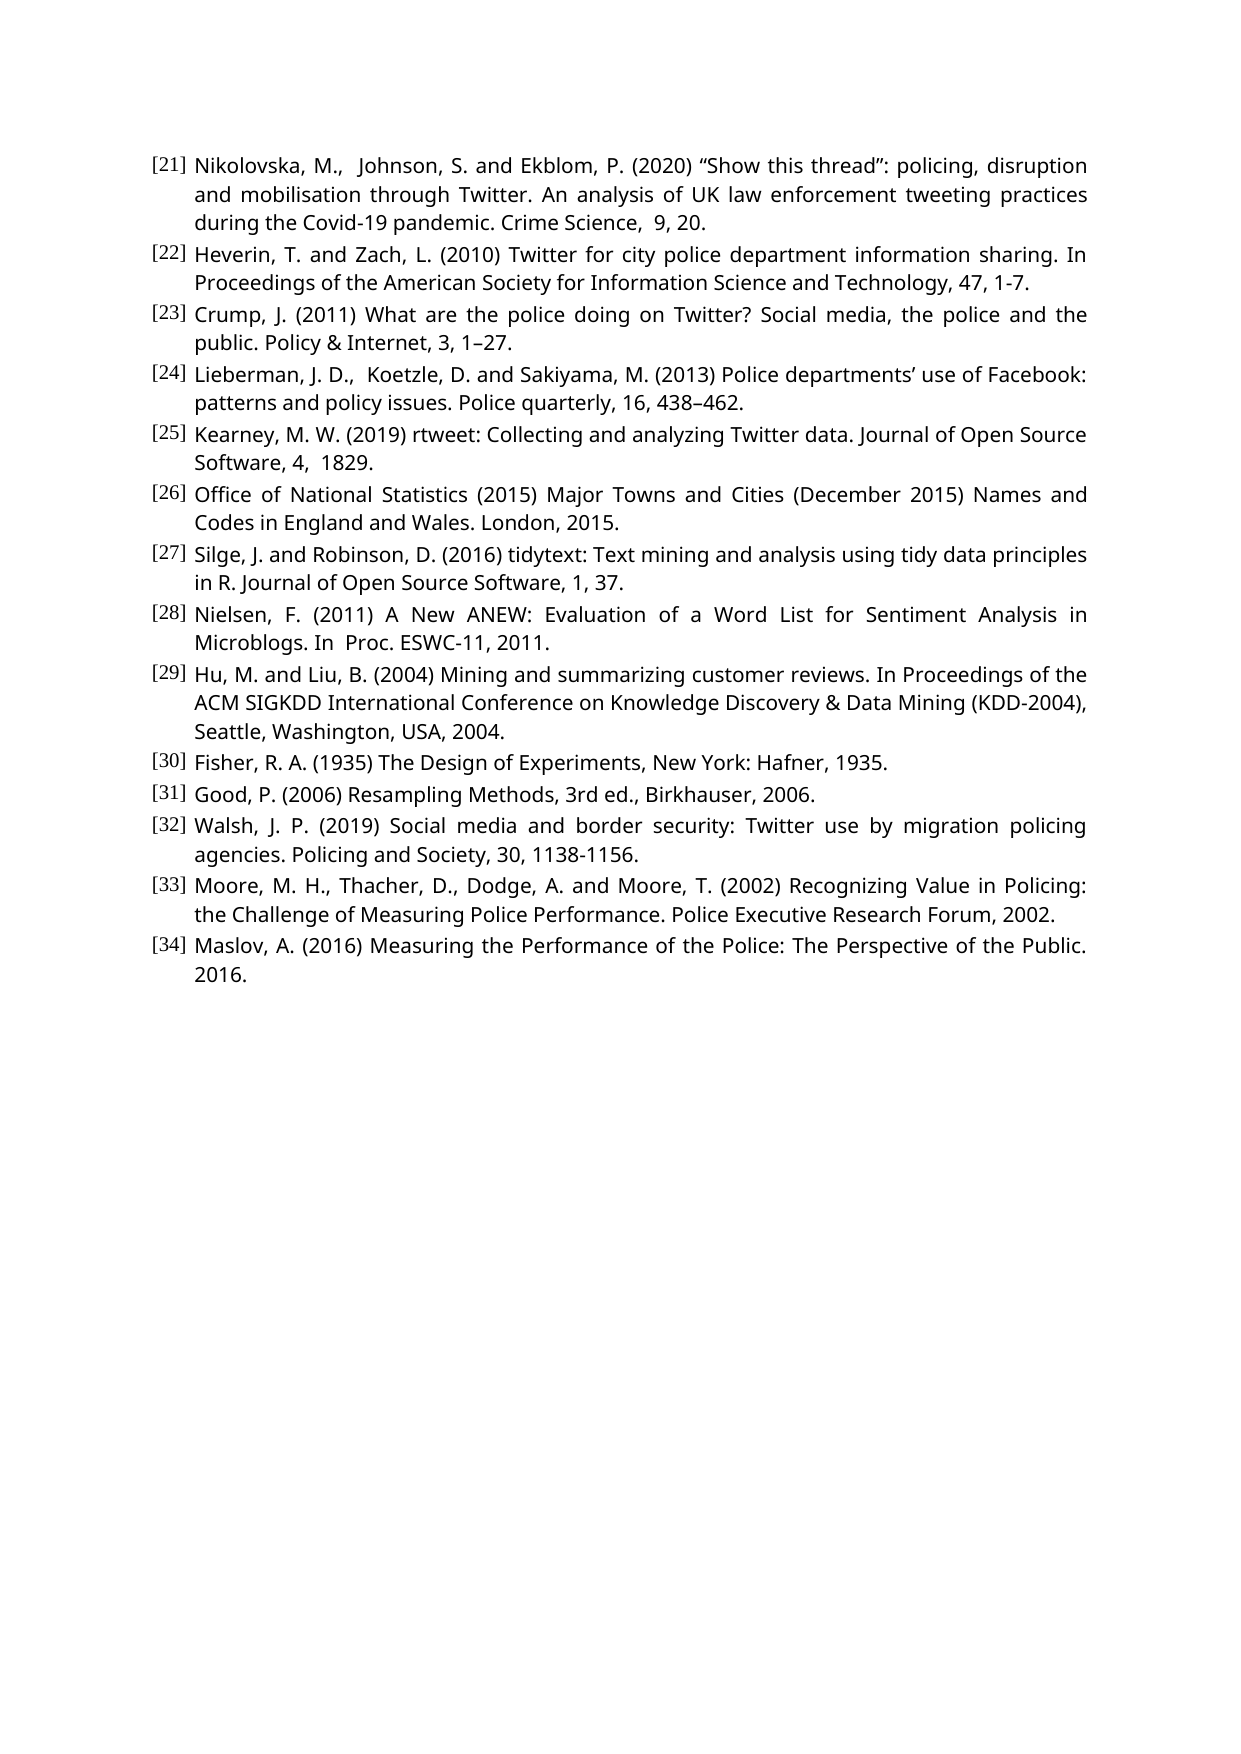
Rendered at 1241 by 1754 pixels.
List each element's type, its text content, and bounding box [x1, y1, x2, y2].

table_cell Maslov, A. (2016) Measuring the Performance of the Police: The Perspective of the Public. 2016. [193, 930, 1090, 990]
table_cell [29] [150, 659, 192, 747]
table_cell Moore, M. H., Thacher, D., Dodge, A. and Moore, T. (2002) Recognizing Value in Policing: the Challenge of Measuring Police Performance. Police Executive Research Forum, 2002. [193, 870, 1090, 930]
table_cell [24] [150, 359, 192, 418]
table_cell Hu, M. and Liu, B. (2004) Mining and summarizing customer reviews. In Proceedings of the ACM SIGKDD International Conference on Knowledge Discovery & Data Mining (KDD-2004), Seattle, Washington, USA, 2004. [193, 659, 1090, 747]
table_cell [25] [150, 419, 192, 478]
table_cell Good, P. (2006) Resampling Methods, 3rd ed., Birkhauser, 2006. [193, 779, 1090, 810]
table_cell Lieberman, J. D., Koetzle, D. and Sakiyama, M. (2013) Police departments’ use of Facebook: patterns and policy issues. Police quarterly, 16, 438–462. [193, 359, 1090, 418]
table_cell [21] [150, 150, 192, 238]
table_cell Office of National Statistics (2015) Major Towns and Cities (December 2015) Names and Codes in England and Wales. London, 2015. [193, 479, 1090, 538]
table_cell Nikolovska, M., Johnson, S. and Ekblom, P. (2020) “Show this thread”: policing, disruption and mobilisation through Twitter. An analysis of UK law enforcement tweeting practices during the Covid-19 pandemic. Crime Science, 9, 20. [193, 150, 1090, 238]
table_cell [30] [150, 747, 192, 778]
table_cell [31] [150, 779, 192, 810]
table_cell Crump, J. (2011) What are the police doing on Twitter? Social media, the police and the public. Policy & Internet, 3, 1–27. [193, 299, 1090, 358]
table_cell [28] [150, 599, 192, 658]
table_cell Walsh, J. P. (2019) Social media and border security: Twitter use by migration policing agencies. Policing and Society, 30, 1138-1156. [193, 810, 1090, 870]
table_cell [27] [150, 539, 192, 598]
table_cell [33] [150, 870, 192, 930]
table_cell [23] [150, 299, 192, 358]
table_cell [22] [150, 239, 192, 298]
table_cell Silge, J. and Robinson, D. (2016) tidytext: Text mining and analysis using tidy data principles in R. Journal of Open Source Software, 1, 37. [193, 539, 1090, 598]
table_cell [34] [150, 930, 192, 990]
table_cell Fisher, R. A. (1935) The Design of Experiments, New York: Hafner, 1935. [193, 747, 1090, 778]
table_cell Heverin, T. and Zach, L. (2010) Twitter for city police department information sharing. In Proceedings of the American Society for Information Science and Technology, 47, 1-7. [193, 239, 1090, 298]
table_cell Nielsen, F. (2011) A New ANEW: Evaluation of a Word List for Sentiment Analysis in Microblogs. In Proc. ESWC-11, 2011. [193, 599, 1090, 658]
table_cell [26] [150, 479, 192, 538]
table_cell [32] [150, 810, 192, 870]
table_cell Kearney, M. W. (2019) rtweet: Collecting and analyzing Twitter data. Journal of Open Source Software, 4, 1829. [193, 419, 1090, 478]
